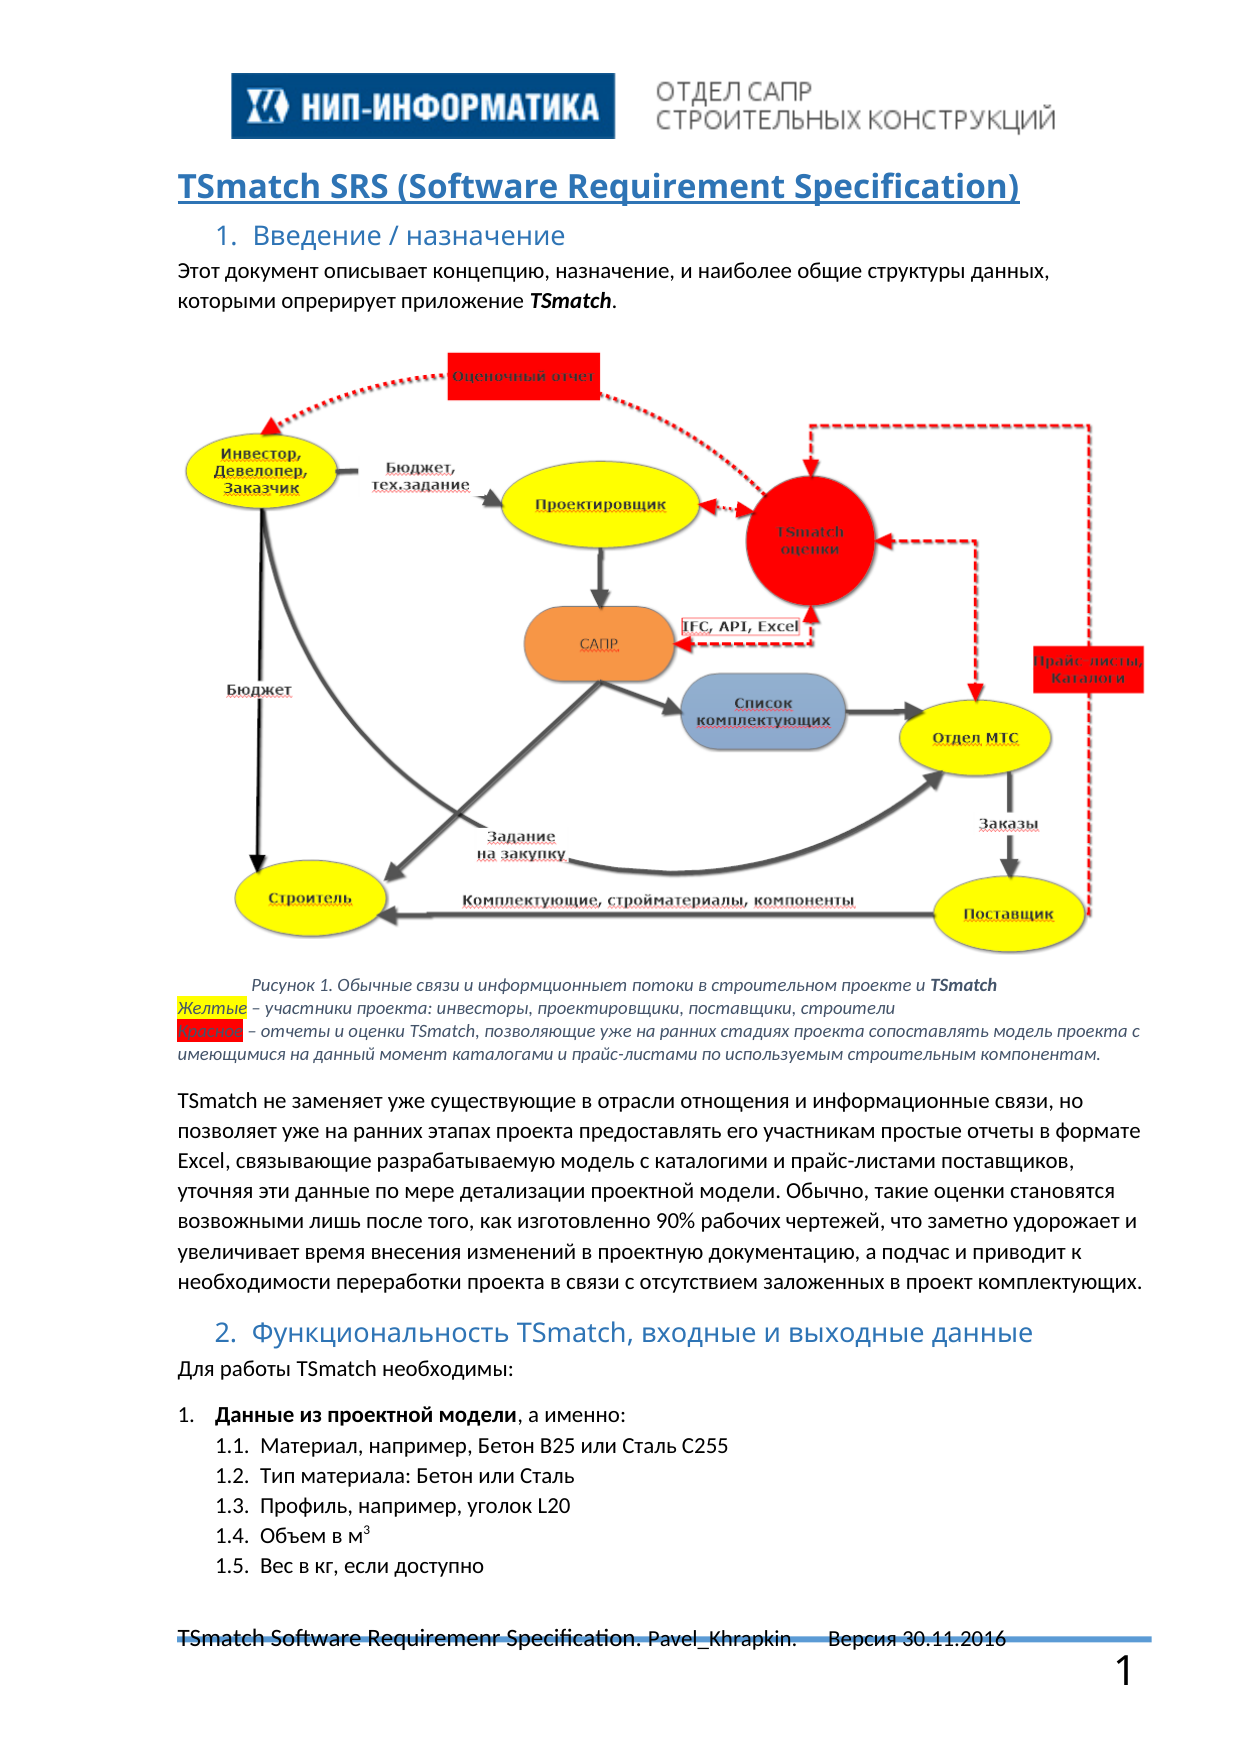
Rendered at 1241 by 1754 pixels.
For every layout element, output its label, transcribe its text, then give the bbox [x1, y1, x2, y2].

picture [231, 73, 1152, 139]
list Объем в м3 [215, 1521, 1152, 1549]
list Тип материала: Бетон или Сталь [215, 1461, 1152, 1489]
subtitle TSmatch SRS (Software Requirement Specification) [177, 163, 1152, 209]
text Для работы TSmatch необходимы: [177, 1354, 1152, 1382]
list Профиль, например, уголок L20 [215, 1491, 1152, 1519]
list Данные из проектной модели, а именно: [177, 1401, 1152, 1429]
text Этот документ описывает концепцию, назначение, и наиболее общие структуры данных, которыми опрерирует приложение TSmatch. [177, 256, 1152, 314]
subtitle Функциональность TSmatch, входные и выходные данные [214, 1314, 1152, 1351]
picture [177, 341, 1165, 970]
list Материал, например, Бетон В25 или Сталь С255 [215, 1431, 1152, 1459]
subtitle Введение / назначение [215, 216, 1152, 253]
text Рисунок 1. Обычные связи и информционныет потоки в строительном проекте и TSmatch Желтые – участники проекта: инвесторы, проектировщики, поставщики, строители Красное – отчеты и оценки TSmatch, позволяющие уже на ранних стадиях проекта сопоставлять модель проекта с имеющимися на данный момент каталогами и прайс-листами по используемым строительным компонентам. [177, 973, 1152, 1065]
list Вес в кг, если доступно [215, 1552, 1152, 1580]
text TSmatch не заменяет уже существующие в отрасли отнощения и информационные связи, но позволяет уже на ранних этапах проекта предоставлять его участникам простые отчеты в формате Excel, связывающие разрабатываемую модель с каталогими и прайс-листами поставщиков, уточняя эти данные по мере детализации проектной модели. Обычно, такие оценки становятся возвожными лишь после того, как изготовленно 90% рабочих чертежей, что заметно удорожает и увеличивает время внесения изменений в проектную документацию, а подчас и приводит к необходимости переработки проекта в связи с отсутствием заложенных в проект комплектующих. [177, 1086, 1152, 1295]
